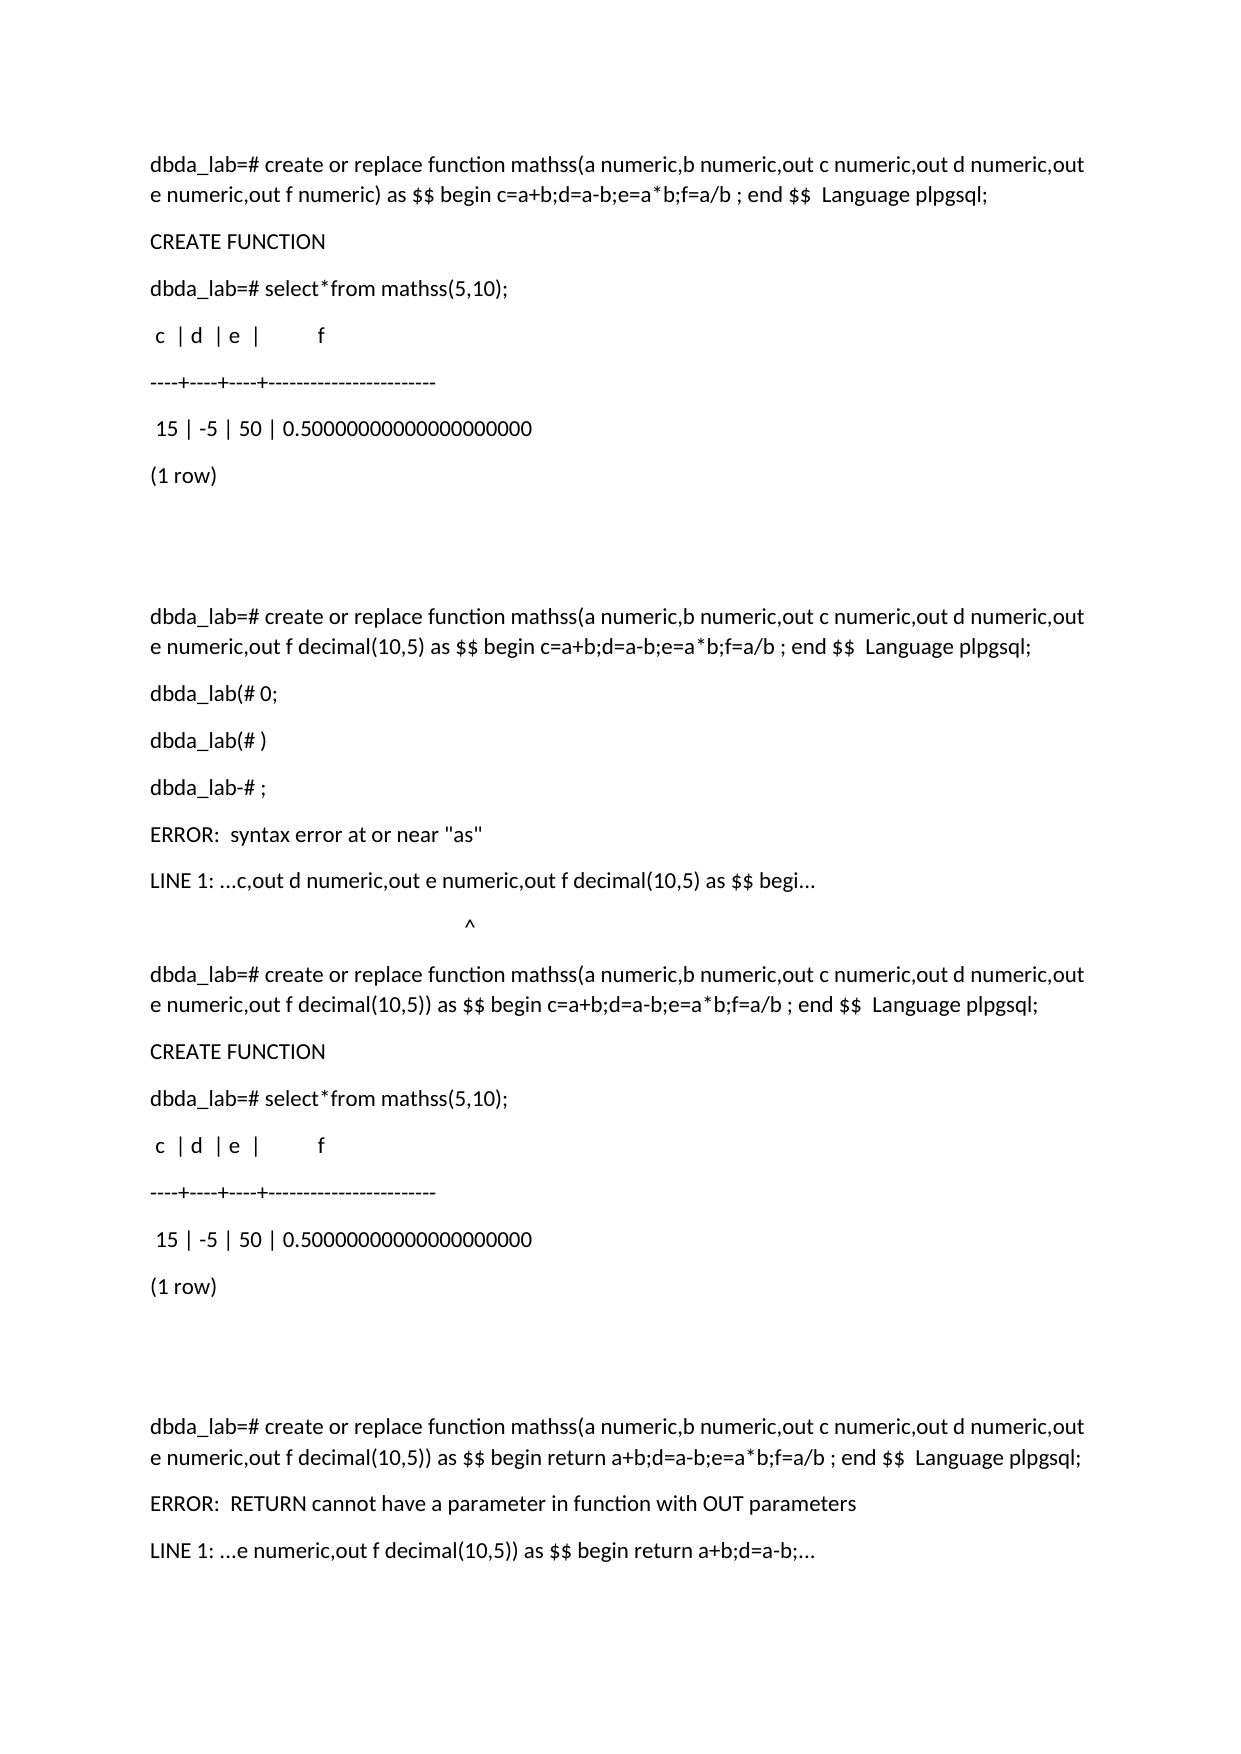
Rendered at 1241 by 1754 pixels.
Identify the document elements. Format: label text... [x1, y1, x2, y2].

text dbda_lab=# create or replace function mathss(a numeric,b numeric,out c numeric,out d numeric,out e numeric,out f numeric) as $$ begin c=a+b;d=a-b;e=a*b;f=a/b ; end $$ Language plpgsql; [150, 150, 1090, 208]
text 15 | -5 | 50 | 0.50000000000000000000 [150, 1225, 1090, 1253]
text (1 row) [150, 461, 1090, 489]
text c | d | e | f [150, 1131, 1090, 1159]
text c | d | e | f [150, 321, 1090, 349]
text dbda_lab(# 0; [150, 679, 1090, 707]
text dbda_lab=# select*from mathss(5,10); [150, 1084, 1090, 1112]
text LINE 1: ...e numeric,out f decimal(10,5)) as $$ begin return a+b;d=a-b;... [150, 1536, 1090, 1564]
text (1 row) [150, 1272, 1090, 1300]
text dbda_lab(# ) [150, 726, 1090, 754]
text 15 | -5 | 50 | 0.50000000000000000000 [150, 414, 1090, 443]
text dbda_lab-# ; [150, 773, 1090, 801]
text ERROR: syntax error at or near "as" [150, 820, 1090, 848]
text ERROR: RETURN cannot have a parameter in function with OUT parameters [150, 1489, 1090, 1518]
text CREATE FUNCTION [150, 227, 1090, 255]
text ^ [150, 913, 1090, 942]
text dbda_lab=# create or replace function mathss(a numeric,b numeric,out c numeric,out d numeric,out e numeric,out f decimal(10,5)) as $$ begin return a+b;d=a-b;e=a*b;f=a/b ; end $$ Language plpgsql; [150, 1412, 1090, 1471]
text ----+----+----+------------------------ [150, 368, 1090, 396]
text ----+----+----+------------------------ [150, 1178, 1090, 1206]
text CREATE FUNCTION [150, 1037, 1090, 1066]
text LINE 1: ...c,out d numeric,out e numeric,out f decimal(10,5) as $$ begi... [150, 867, 1090, 895]
text dbda_lab=# create or replace function mathss(a numeric,b numeric,out c numeric,out d numeric,out e numeric,out f decimal(10,5)) as $$ begin c=a+b;d=a-b;e=a*b;f=a/b ; end $$ Language plpgsql; [150, 960, 1090, 1019]
text dbda_lab=# select*from mathss(5,10); [150, 274, 1090, 302]
text dbda_lab=# create or replace function mathss(a numeric,b numeric,out c numeric,out d numeric,out e numeric,out f decimal(10,5) as $$ begin c=a+b;d=a-b;e=a*b;f=a/b ; end $$ Language plpgsql; [150, 602, 1090, 660]
